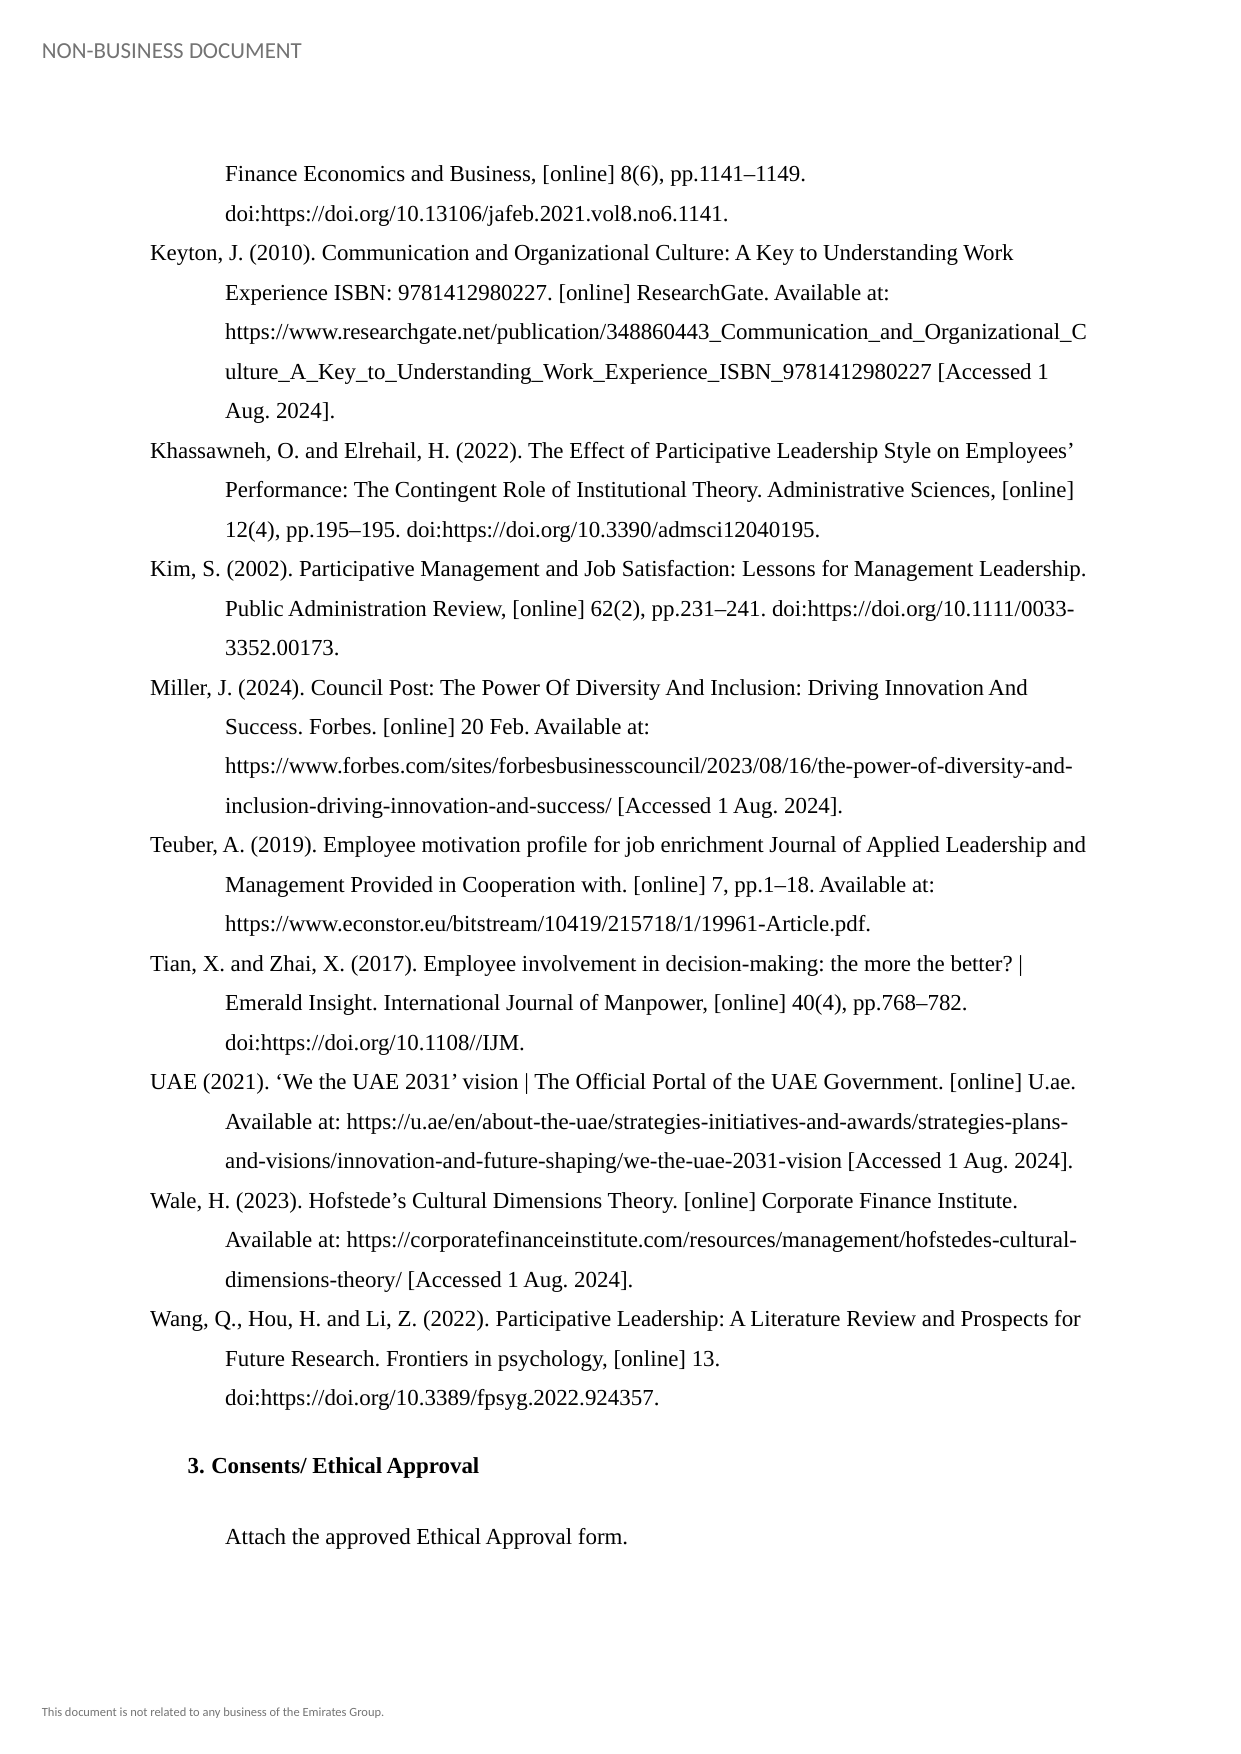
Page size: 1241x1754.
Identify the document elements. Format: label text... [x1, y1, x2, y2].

text Teuber, A. (2019). Employee motivation profile for job enrichment Journal of Applied Leadership and Management Provided in Cooperation with. [online] 7, pp.1–18. Available at: https://www.econstor.eu/bitstream/10419/215718/1/19961-Article.pdf. [150, 832, 1091, 937]
text Wale, H. (2023). Hofstede’s Cultural Dimensions Theory. [online] Corporate Finance Institute. Available at: https://corporatefinanceinstitute.com/resources/management/hofstedes-cultural-dimensions-theory/ [Accessed 1 Aug. 2024]. [150, 1187, 1091, 1292]
subtitle 3. Consents/ Ethical Approval [187, 1452, 1091, 1478]
text UAE (2021). ‘We the UAE 2031’ vision | The Official Portal of the UAE Government. [online] U.ae. Available at: https://u.ae/en/about-the-uae/strategies-initiatives-and-awards/strategies-plans-and-visions/innovation-and-future-shaping/we-the-uae-2031-vision [Accessed 1 Aug. 2024]. [150, 1068, 1091, 1174]
text Khassawneh, O. and Elrehail, H. (2022). The Effect of Participative Leadership Style on Employees’ Performance: The Contingent Role of Institutional Theory. Administrative Sciences, [online] 12(4), pp.195–195. doi:https://doi.org/10.3390/admsci12040195. [150, 437, 1091, 542]
text Attach the approved Ethical Approval form. [225, 1523, 1091, 1550]
text Kim, S. (2002). Participative Management and Job Satisfaction: Lessons for Management Leadership. Public Administration Review, [online] 62(2), pp.231–241. doi:https://doi.org/10.1111/0033-3352.00173. [150, 555, 1091, 661]
text Wang, Q., Hou, H. and Li, Z. (2022). Participative Leadership: A Literature Review and Prospects for Future Research. Frontiers in psychology, [online] 13. doi:https://doi.org/10.3389/fpsyg.2022.924357. [150, 1305, 1091, 1411]
text Keyton, J. (2010). Communication and Organizational Culture: A Key to Understanding Work Experience ISBN: 9781412980227. [online] ResearchGate. Available at: https://www.researchgate.net/publication/348860443_Communication_and_Organizational_Culture_A_Key_to_Understanding_Work_Experience_ISBN_9781412980227 [Accessed 1 Aug. 2024]. [150, 239, 1091, 424]
text Miller, J. (2024). Council Post: The Power Of Diversity And Inclusion: Driving Innovation And Success. Forbes. [online] 20 Feb. Available at: https://www.forbes.com/sites/forbesbusinesscouncil/2023/08/16/the-power-of-diversity-and-inclusion-driving-innovation-and-success/ [Accessed 1 Aug. 2024]. [150, 674, 1091, 818]
text Tian, X. and Zhai, X. (2017). Employee involvement in decision-making: the more the better? | Emerald Insight. International Journal of Manpower, [online] 40(4), pp.768–782. doi:https://doi.org/10.1108//IJM. [150, 950, 1091, 1055]
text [150, 160, 1091, 226]
